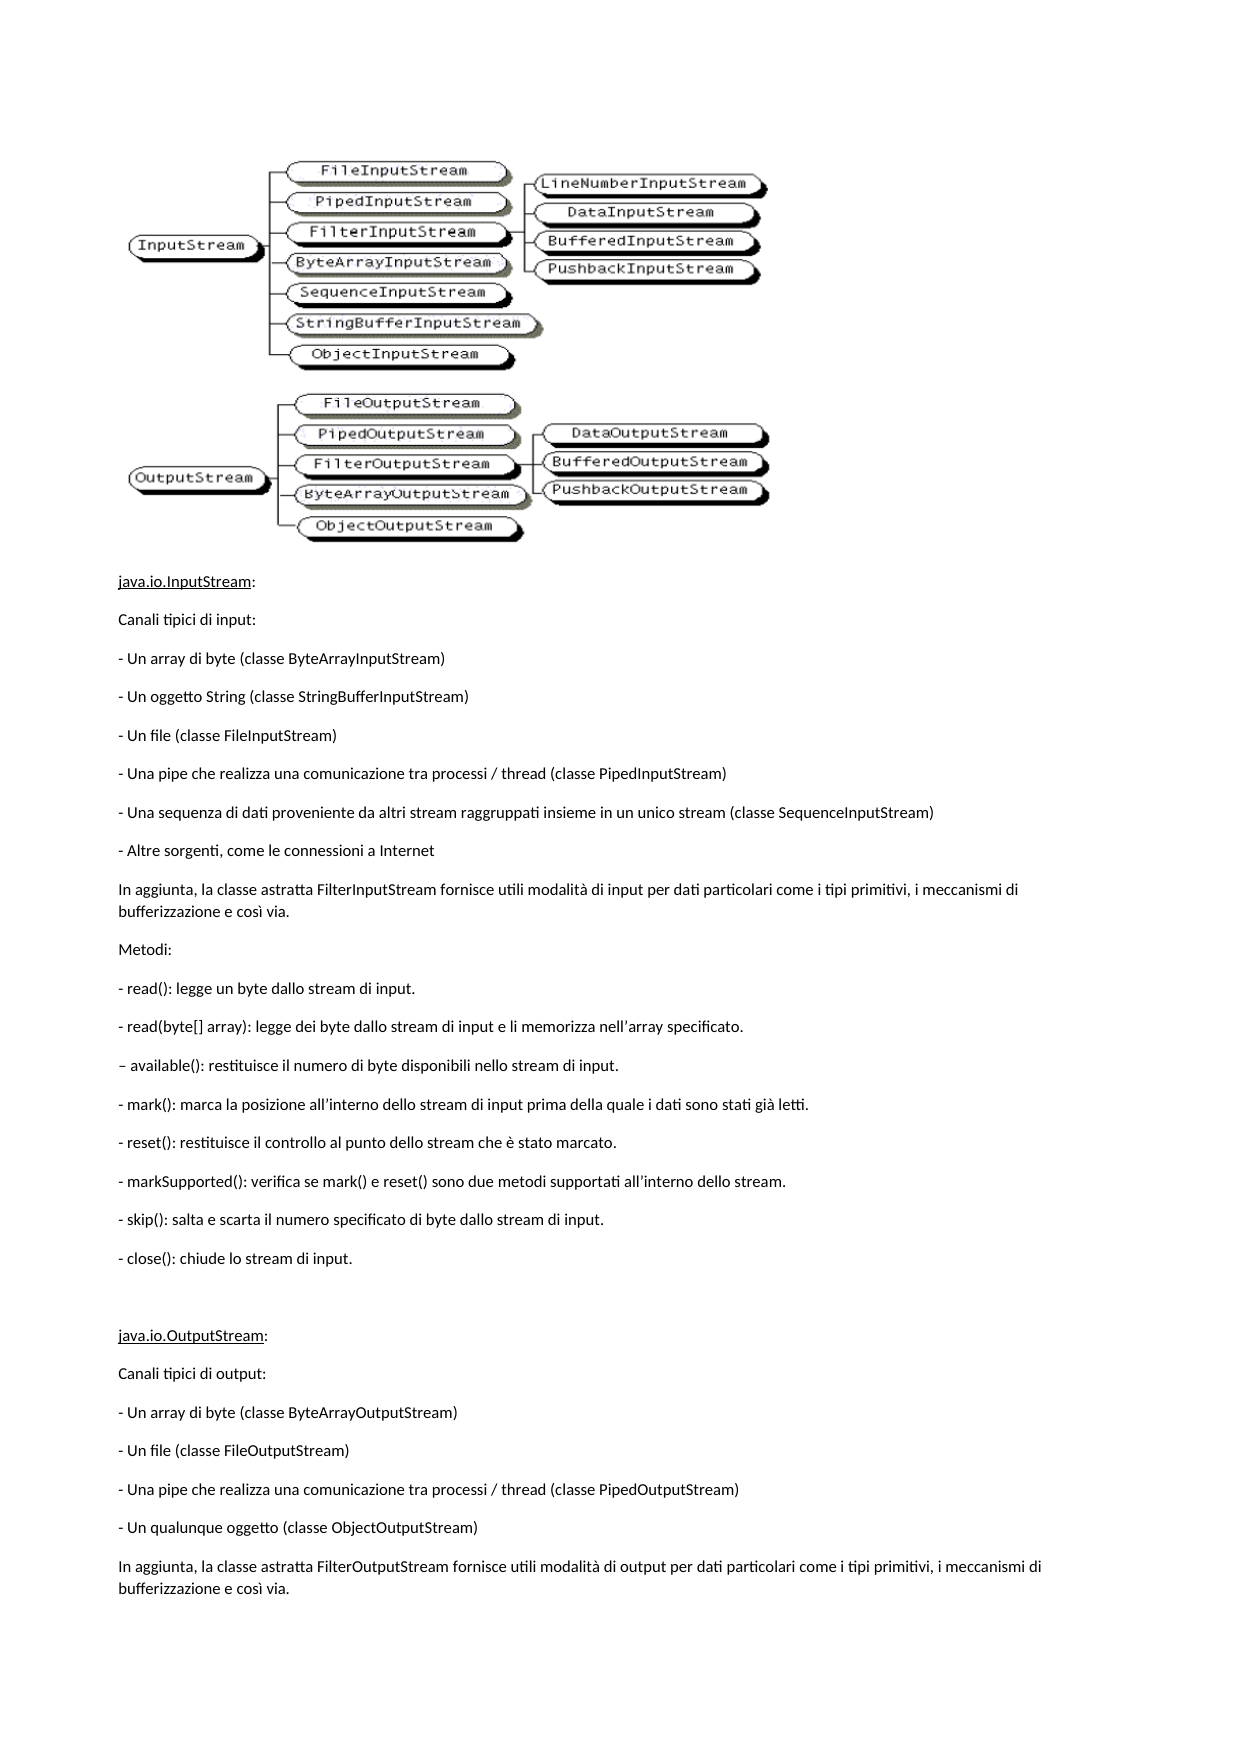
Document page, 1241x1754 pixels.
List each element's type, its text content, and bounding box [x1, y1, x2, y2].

text - mark(): marca la posizione all’interno dello stream di input prima della quale i dati sono stati già letti. [118, 1094, 1122, 1114]
text java.io.OutputStream: [118, 1325, 1122, 1345]
text Canali tipici di input: [118, 609, 1122, 630]
text java.io.InputStream: [118, 571, 1122, 591]
text - skip(): salta e scarta il numero specificato di byte dallo stream di input. [118, 1209, 1122, 1230]
text - read(): legge un byte dallo stream di input. [118, 978, 1122, 998]
text Metodi: [118, 939, 1122, 960]
text In aggiunta, la classe astratta FilterOutputStream fornisce utili modalità di output per dati particolari come i tipi primitivi, i meccanismi di bufferizzazione e così via. [118, 1556, 1122, 1598]
text - Un oggetto String (classe StringBufferInputStream) [118, 686, 1122, 707]
text - Un file (classe FileInputStream) [118, 725, 1122, 745]
text - Un array di byte (classe ByteArrayOutputStream) [118, 1402, 1122, 1422]
text - Altre sorgenti, come le connessioni a Internet [118, 841, 1122, 861]
text - Un array di byte (classe ByteArrayInputStream) [118, 648, 1122, 668]
text – available(): restituisce il numero di byte disponibili nello stream di input. [118, 1055, 1122, 1076]
text - Una sequenza di dati proveniente da altri stream raggruppati insieme in un unico stream (classe SequenceInputStream) [118, 802, 1122, 822]
text - Un file (classe FileOutputStream) [118, 1441, 1122, 1461]
text In aggiunta, la classe astratta FilterInputStream fornisce utili modalità di input per dati particolari come i tipi primitivi, i meccanismi di bufferizzazione e così via. [118, 879, 1122, 921]
text - Un qualunque oggetto (classe ObjectOutputStream) [118, 1518, 1122, 1538]
text - read(byte[] array): legge dei byte dallo stream di input e li memorizza nell’array specificato. [118, 1017, 1122, 1037]
text - reset(): restituisce il controllo al punto dello stream che è stato marcato. [118, 1132, 1122, 1153]
text - markSupported(): verifica se mark() e reset() sono due metodi supportati all’interno dello stream. [118, 1171, 1122, 1191]
text Canali tipici di output: [118, 1363, 1122, 1384]
text - Una pipe che realizza una comunicazione tra processi / thread (classe PipedInputStream) [118, 763, 1122, 784]
picture [118, 147, 779, 553]
text - close(): chiude lo stream di input. [118, 1248, 1122, 1268]
text - Una pipe che realizza una comunicazione tra processi / thread (classe PipedOutputStream) [118, 1479, 1122, 1499]
